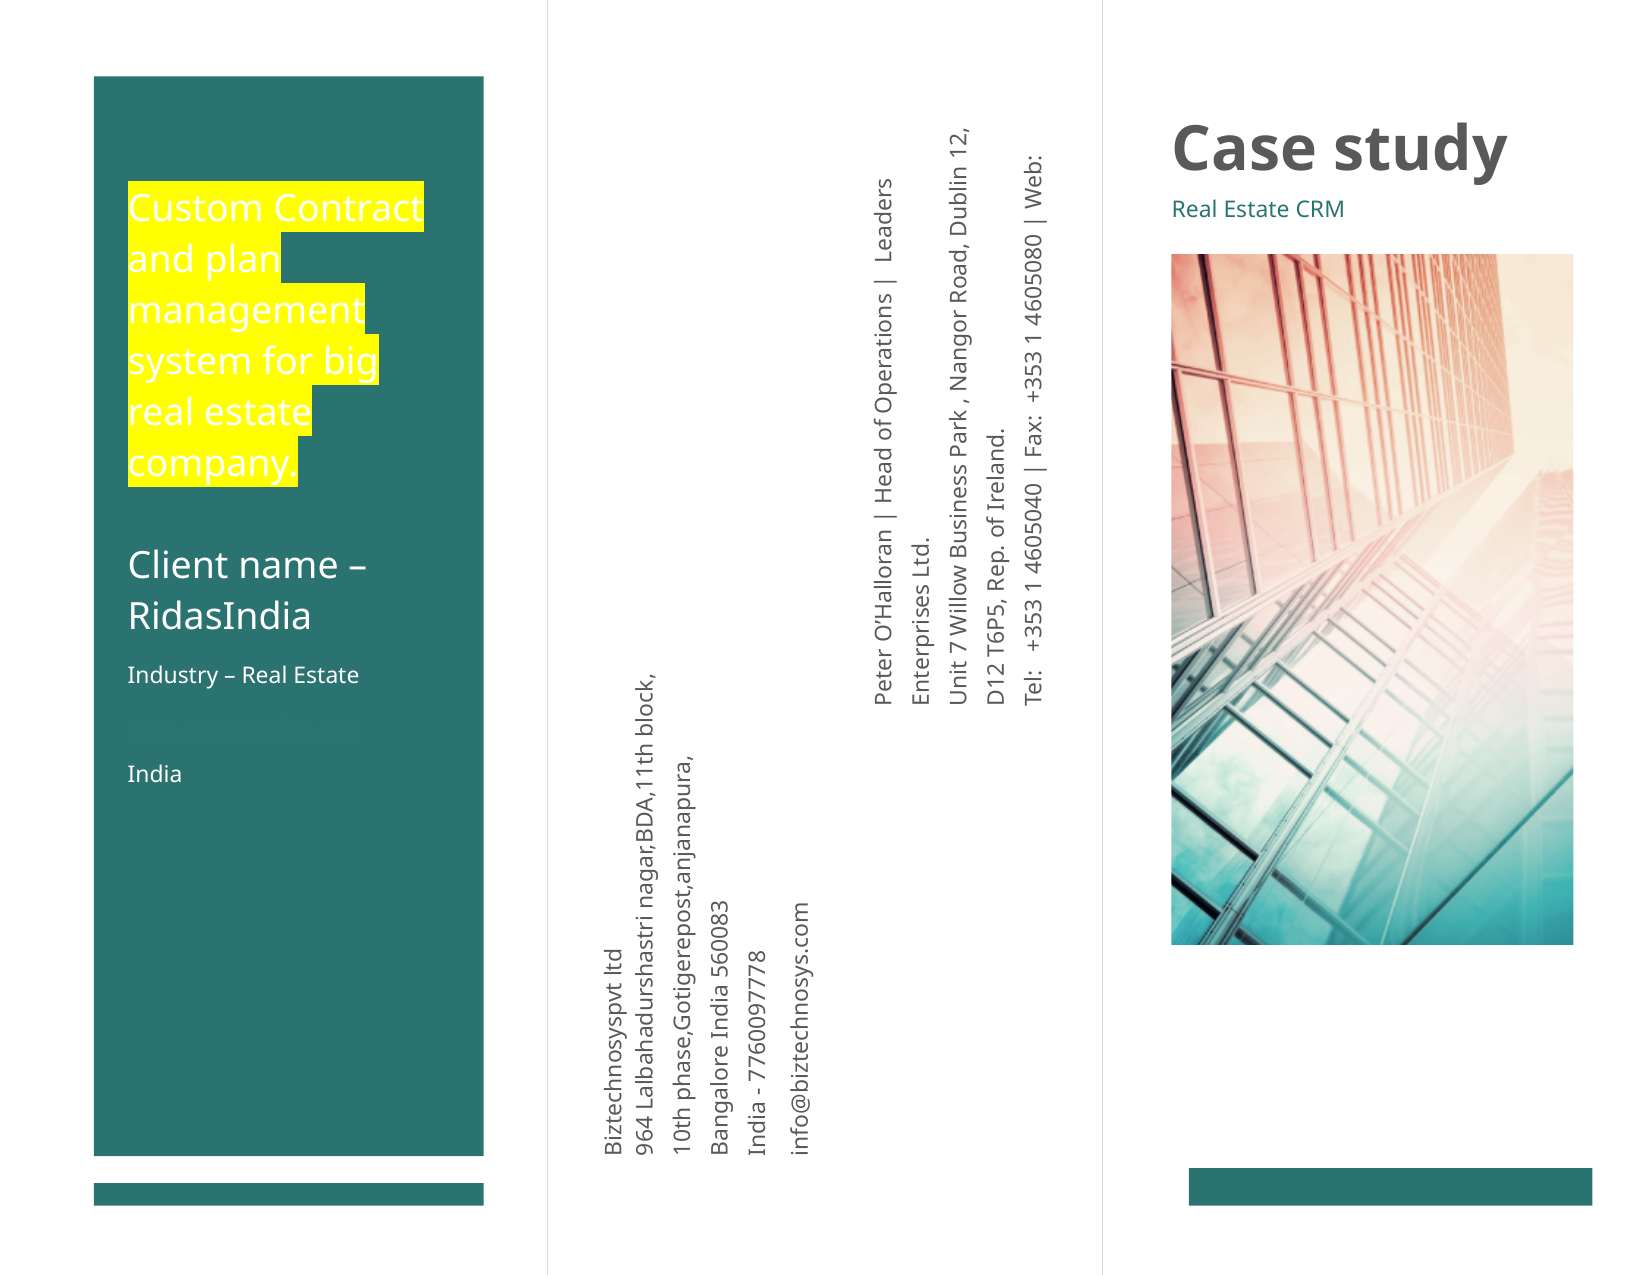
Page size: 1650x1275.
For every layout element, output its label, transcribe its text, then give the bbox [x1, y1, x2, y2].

table_header Peter O’Halloran | Head of Operations | Leaders Enterprises Ltd. Unit 7 Willow Business Park , Nangor Road, Dublin 12, D12 T6P5, Rep. of Ireland. Tel: +353 1 4605040 | Fax: +353 1 4605080 | Web: www.leaders.ie [824, 76, 1096, 1156]
table_header Case study Real Estate CRM [1096, 76, 1573, 1156]
table_header Custom Contract and plan management system for big real estate company. Client name – RidasIndia Industry – Real Estate http://ridasindia.com/ India [75, 76, 552, 1156]
table_header [552, 76, 824, 1156]
picture [1171, 254, 1574, 945]
